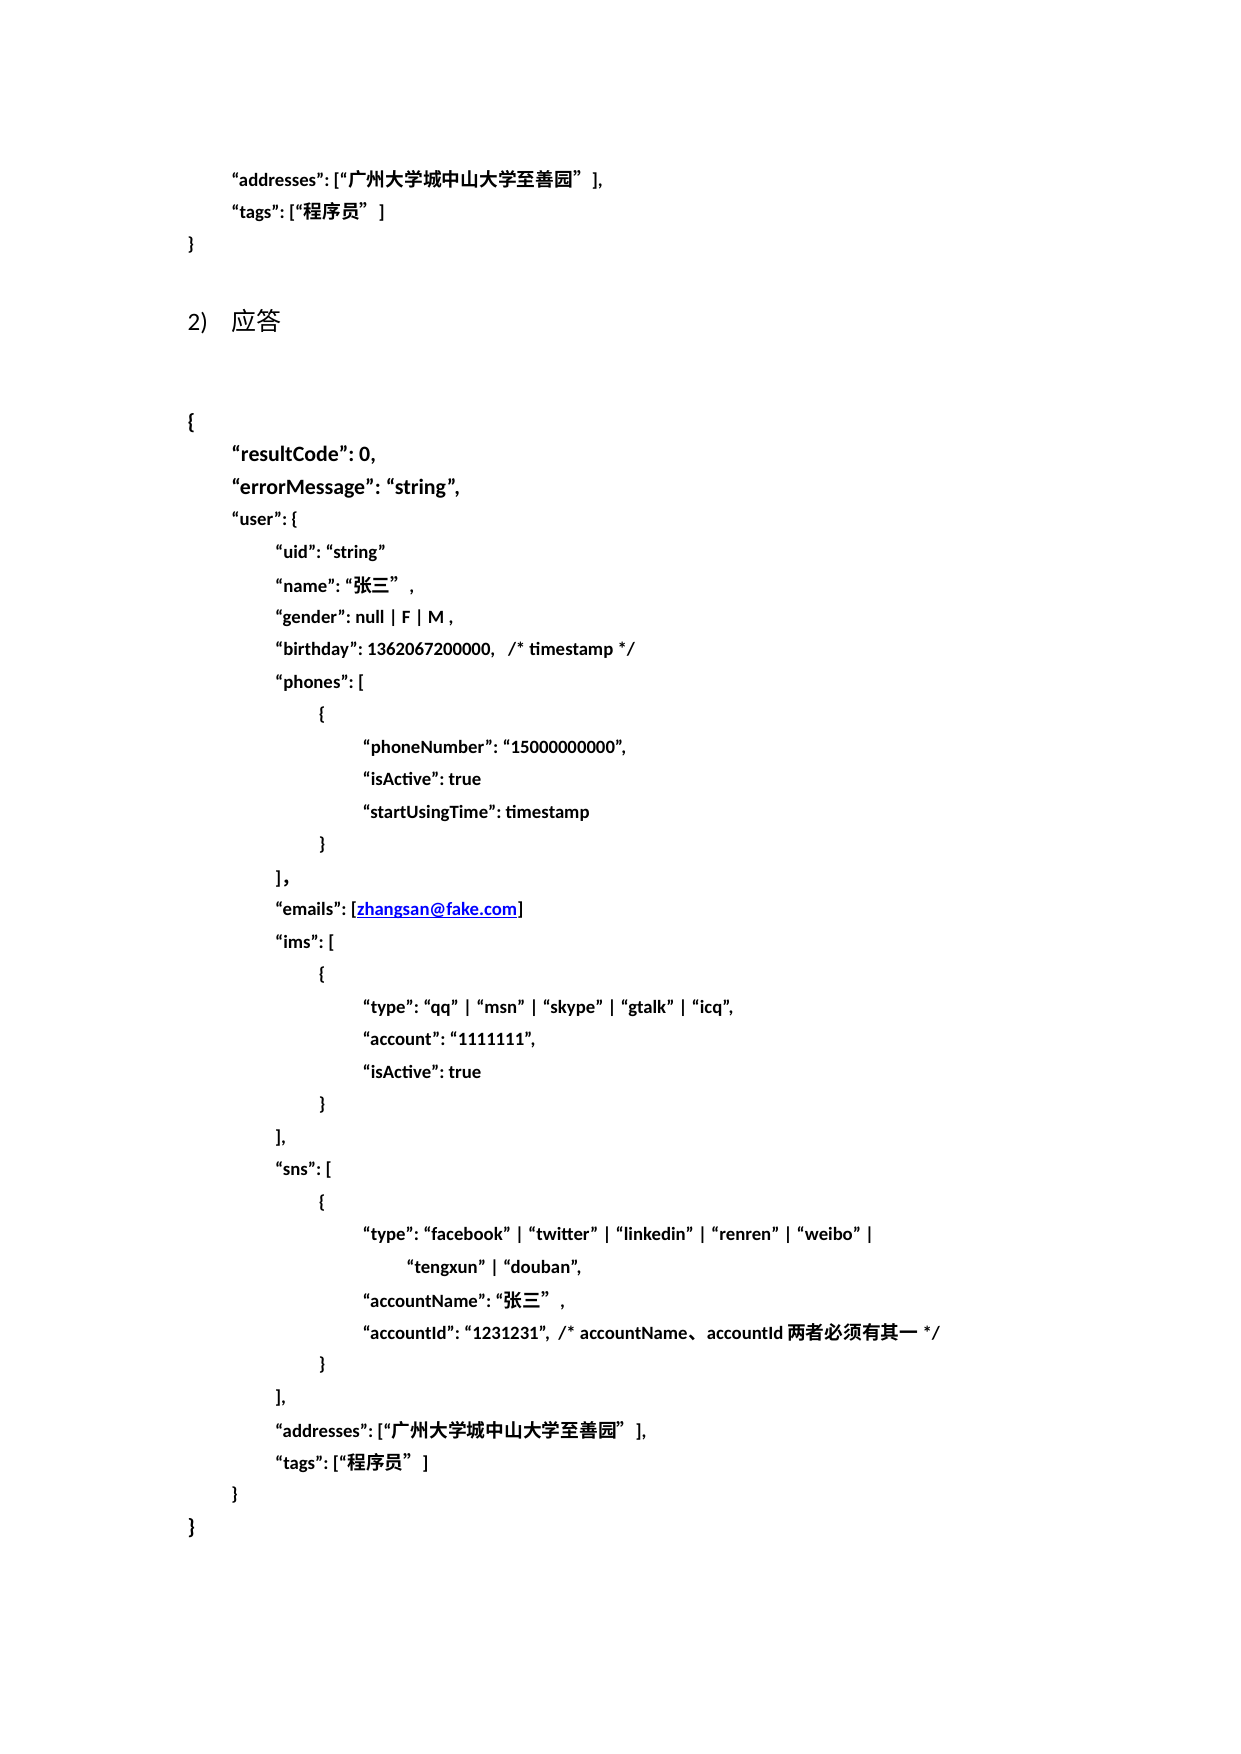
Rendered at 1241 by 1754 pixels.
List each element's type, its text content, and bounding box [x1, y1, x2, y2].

text “accountName”: “张三”, [362, 1283, 1053, 1315]
text “tags”: [“程序员”] [231, 1445, 1053, 1478]
text “addresses”: [“广州大学城中山大学至善园”], [231, 1413, 1053, 1445]
text “tags”: [“程序员”] [187, 194, 1053, 227]
subtitle 应答 [187, 287, 1053, 352]
text “type”: “facebook” | “twitter” | “linkedin” | “renren” | “weibo” | [362, 1218, 1053, 1250]
text “emails”: [zhangsan@fake.com] [231, 893, 1053, 925]
text } [231, 1088, 1053, 1120]
text “ims”: [ [231, 925, 1053, 958]
text “startUsingTime”: timestamp [319, 795, 1053, 828]
text } [231, 1348, 1053, 1380]
text “errorMessage”: “string”, [187, 470, 1053, 503]
text { [187, 405, 1053, 438]
text “isActive”: true [319, 763, 1053, 795]
text “gender”: null | F | M , [187, 600, 1053, 633]
text ]， [231, 860, 1053, 893]
text “addresses”: [“广州大学城中山大学至善园”], [231, 162, 1053, 194]
text “phones”: [ [231, 665, 1053, 698]
text “tengxun” | “douban”, [362, 1250, 1053, 1283]
text { [231, 1185, 1053, 1218]
text “phoneNumber”: “15000000000”, [319, 730, 1053, 763]
text } [187, 1510, 1053, 1543]
text “birthday”: 1362067200000, /* timestamp */ [231, 633, 1053, 665]
text “account”: “1111111”, [231, 1023, 1053, 1055]
text “user”: { [187, 503, 1053, 535]
text } [187, 1478, 1053, 1510]
text { [231, 698, 1053, 730]
text “isActive”: true [231, 1055, 1053, 1088]
text { [231, 958, 1053, 990]
text “resultCode”: 0, [187, 438, 1053, 470]
text ], [231, 1380, 1053, 1413]
text “name”: “张三”, [187, 568, 1053, 600]
text “accountId”: “1231231”, /* accountName、accountId两者必须有其一 */ [362, 1315, 1053, 1348]
text ], [231, 1120, 1053, 1153]
text “uid”: “string” [187, 535, 1053, 568]
text } [187, 227, 1053, 259]
text “sns”: [ [231, 1153, 1053, 1185]
text “type”: “qq” | “msn” | “skype” | “gtalk” | “icq”, [231, 990, 1053, 1023]
text } [187, 828, 1053, 860]
